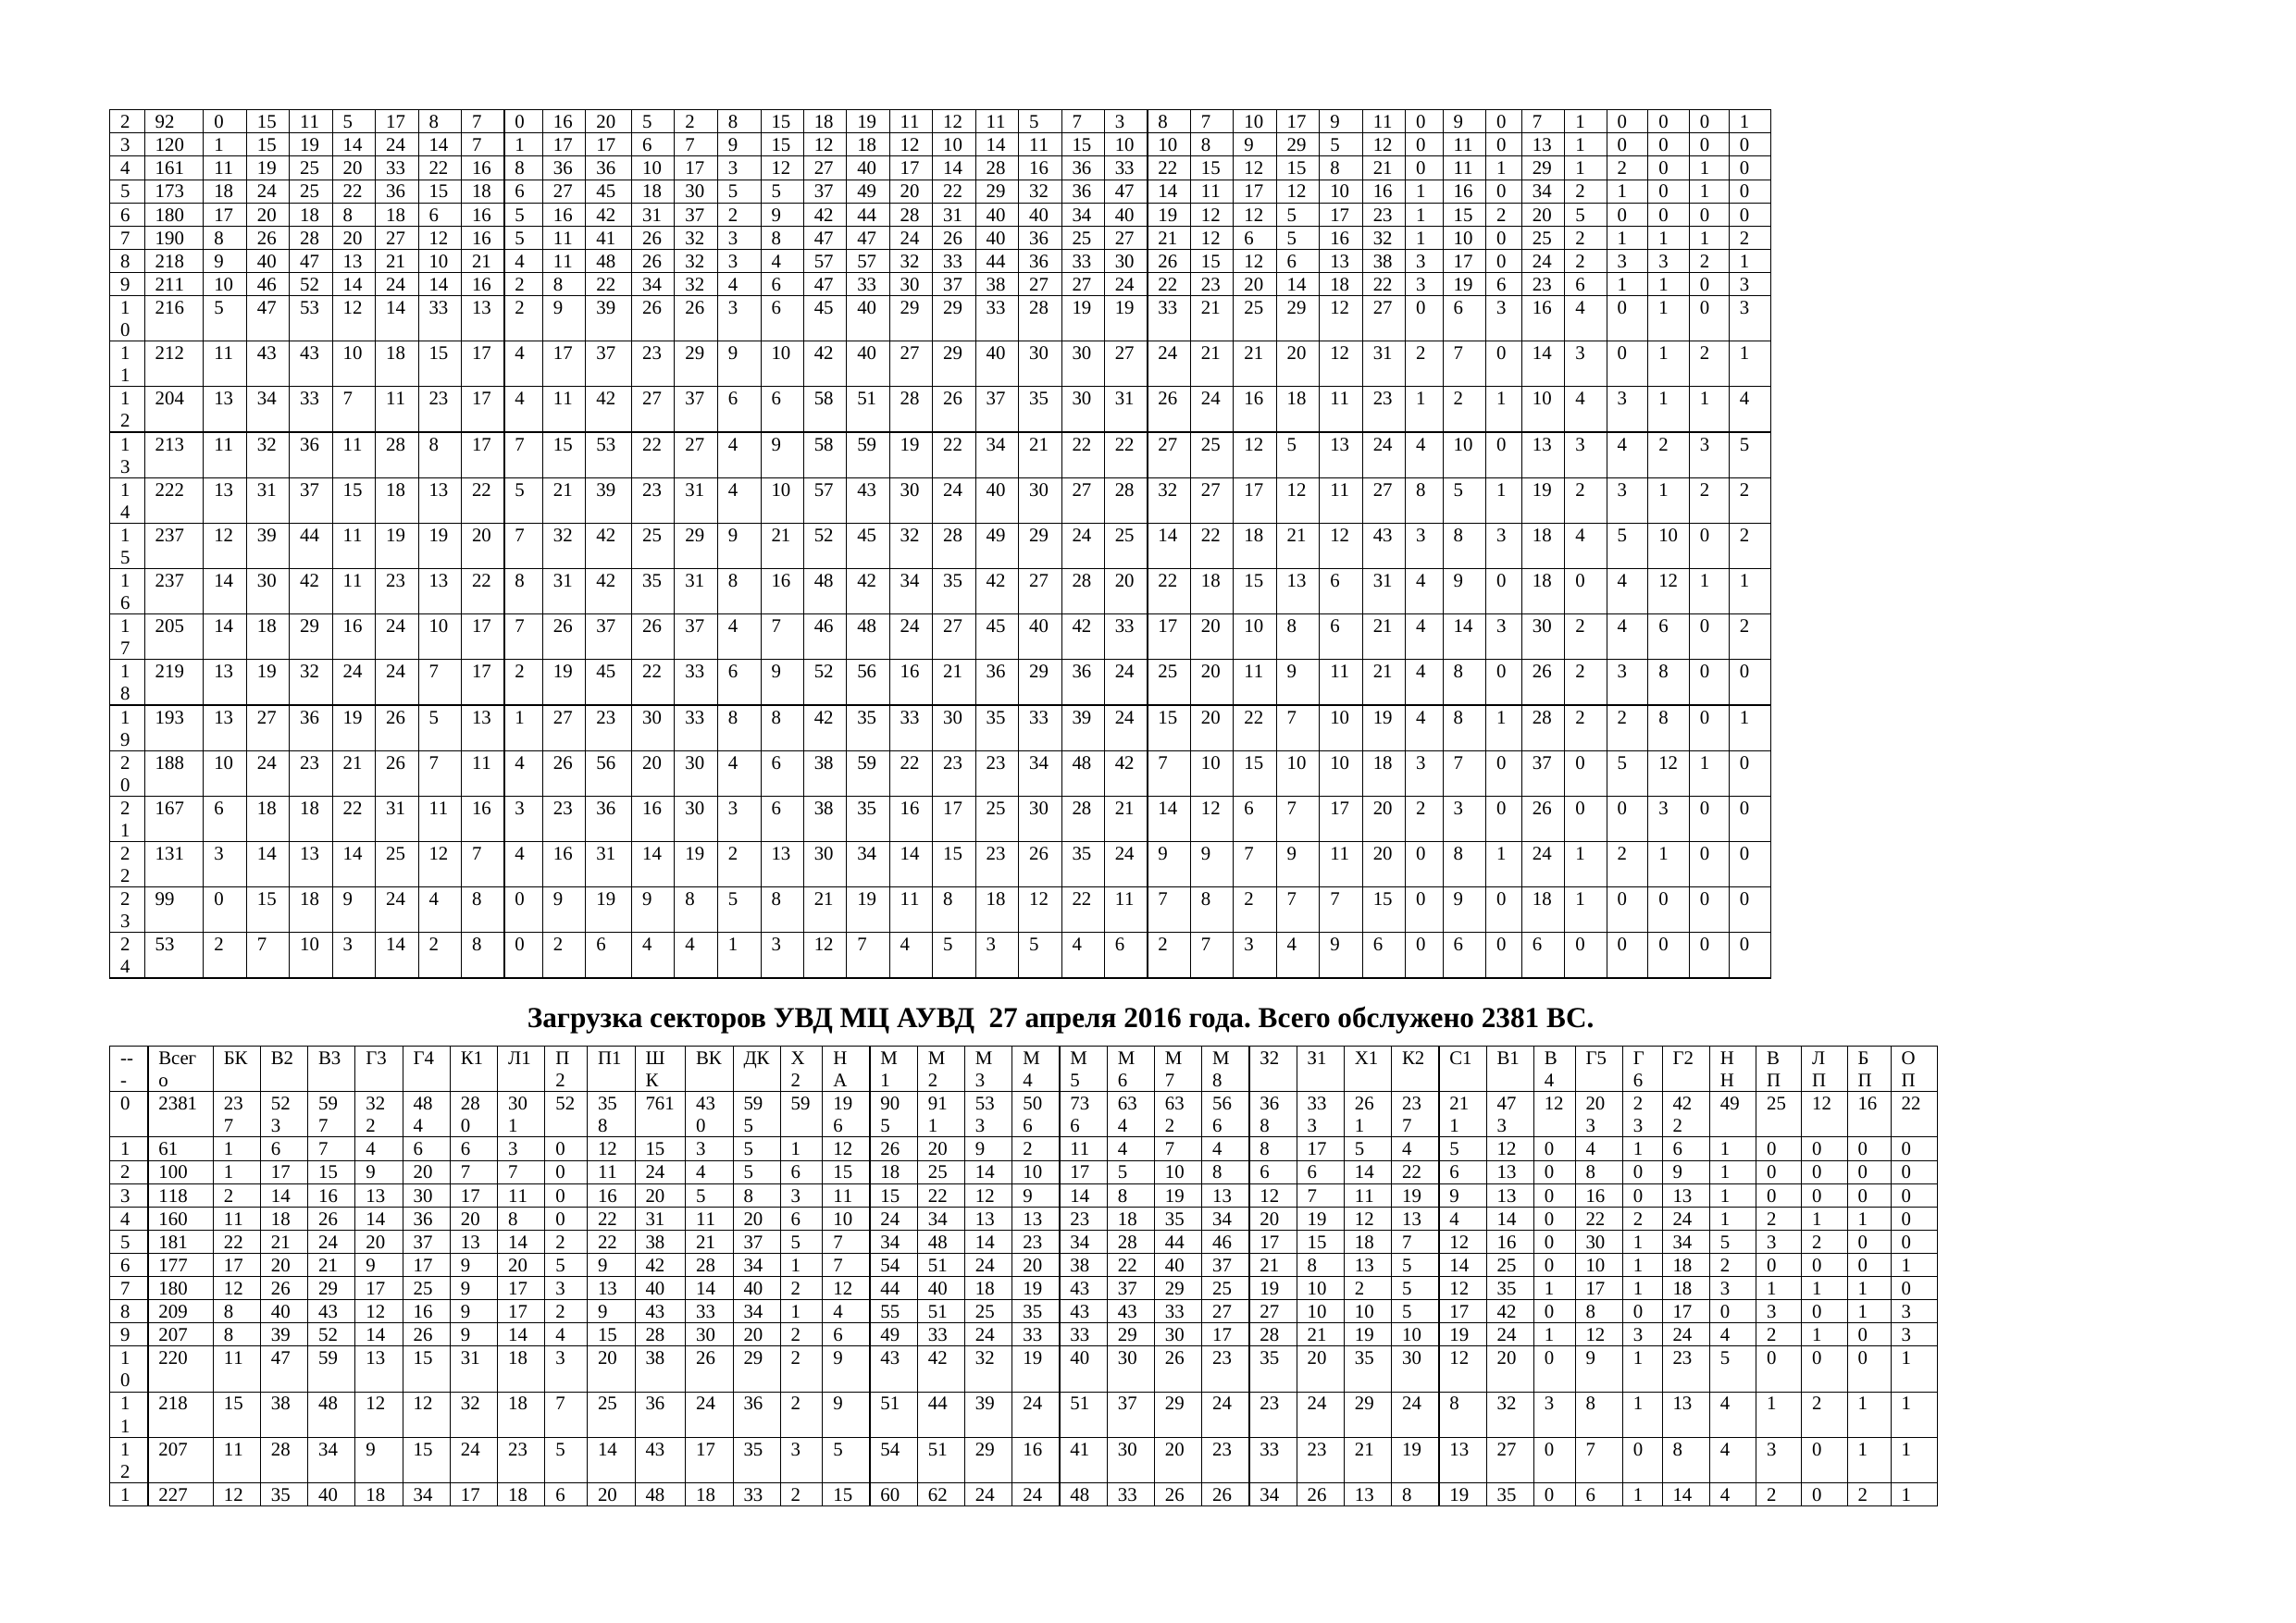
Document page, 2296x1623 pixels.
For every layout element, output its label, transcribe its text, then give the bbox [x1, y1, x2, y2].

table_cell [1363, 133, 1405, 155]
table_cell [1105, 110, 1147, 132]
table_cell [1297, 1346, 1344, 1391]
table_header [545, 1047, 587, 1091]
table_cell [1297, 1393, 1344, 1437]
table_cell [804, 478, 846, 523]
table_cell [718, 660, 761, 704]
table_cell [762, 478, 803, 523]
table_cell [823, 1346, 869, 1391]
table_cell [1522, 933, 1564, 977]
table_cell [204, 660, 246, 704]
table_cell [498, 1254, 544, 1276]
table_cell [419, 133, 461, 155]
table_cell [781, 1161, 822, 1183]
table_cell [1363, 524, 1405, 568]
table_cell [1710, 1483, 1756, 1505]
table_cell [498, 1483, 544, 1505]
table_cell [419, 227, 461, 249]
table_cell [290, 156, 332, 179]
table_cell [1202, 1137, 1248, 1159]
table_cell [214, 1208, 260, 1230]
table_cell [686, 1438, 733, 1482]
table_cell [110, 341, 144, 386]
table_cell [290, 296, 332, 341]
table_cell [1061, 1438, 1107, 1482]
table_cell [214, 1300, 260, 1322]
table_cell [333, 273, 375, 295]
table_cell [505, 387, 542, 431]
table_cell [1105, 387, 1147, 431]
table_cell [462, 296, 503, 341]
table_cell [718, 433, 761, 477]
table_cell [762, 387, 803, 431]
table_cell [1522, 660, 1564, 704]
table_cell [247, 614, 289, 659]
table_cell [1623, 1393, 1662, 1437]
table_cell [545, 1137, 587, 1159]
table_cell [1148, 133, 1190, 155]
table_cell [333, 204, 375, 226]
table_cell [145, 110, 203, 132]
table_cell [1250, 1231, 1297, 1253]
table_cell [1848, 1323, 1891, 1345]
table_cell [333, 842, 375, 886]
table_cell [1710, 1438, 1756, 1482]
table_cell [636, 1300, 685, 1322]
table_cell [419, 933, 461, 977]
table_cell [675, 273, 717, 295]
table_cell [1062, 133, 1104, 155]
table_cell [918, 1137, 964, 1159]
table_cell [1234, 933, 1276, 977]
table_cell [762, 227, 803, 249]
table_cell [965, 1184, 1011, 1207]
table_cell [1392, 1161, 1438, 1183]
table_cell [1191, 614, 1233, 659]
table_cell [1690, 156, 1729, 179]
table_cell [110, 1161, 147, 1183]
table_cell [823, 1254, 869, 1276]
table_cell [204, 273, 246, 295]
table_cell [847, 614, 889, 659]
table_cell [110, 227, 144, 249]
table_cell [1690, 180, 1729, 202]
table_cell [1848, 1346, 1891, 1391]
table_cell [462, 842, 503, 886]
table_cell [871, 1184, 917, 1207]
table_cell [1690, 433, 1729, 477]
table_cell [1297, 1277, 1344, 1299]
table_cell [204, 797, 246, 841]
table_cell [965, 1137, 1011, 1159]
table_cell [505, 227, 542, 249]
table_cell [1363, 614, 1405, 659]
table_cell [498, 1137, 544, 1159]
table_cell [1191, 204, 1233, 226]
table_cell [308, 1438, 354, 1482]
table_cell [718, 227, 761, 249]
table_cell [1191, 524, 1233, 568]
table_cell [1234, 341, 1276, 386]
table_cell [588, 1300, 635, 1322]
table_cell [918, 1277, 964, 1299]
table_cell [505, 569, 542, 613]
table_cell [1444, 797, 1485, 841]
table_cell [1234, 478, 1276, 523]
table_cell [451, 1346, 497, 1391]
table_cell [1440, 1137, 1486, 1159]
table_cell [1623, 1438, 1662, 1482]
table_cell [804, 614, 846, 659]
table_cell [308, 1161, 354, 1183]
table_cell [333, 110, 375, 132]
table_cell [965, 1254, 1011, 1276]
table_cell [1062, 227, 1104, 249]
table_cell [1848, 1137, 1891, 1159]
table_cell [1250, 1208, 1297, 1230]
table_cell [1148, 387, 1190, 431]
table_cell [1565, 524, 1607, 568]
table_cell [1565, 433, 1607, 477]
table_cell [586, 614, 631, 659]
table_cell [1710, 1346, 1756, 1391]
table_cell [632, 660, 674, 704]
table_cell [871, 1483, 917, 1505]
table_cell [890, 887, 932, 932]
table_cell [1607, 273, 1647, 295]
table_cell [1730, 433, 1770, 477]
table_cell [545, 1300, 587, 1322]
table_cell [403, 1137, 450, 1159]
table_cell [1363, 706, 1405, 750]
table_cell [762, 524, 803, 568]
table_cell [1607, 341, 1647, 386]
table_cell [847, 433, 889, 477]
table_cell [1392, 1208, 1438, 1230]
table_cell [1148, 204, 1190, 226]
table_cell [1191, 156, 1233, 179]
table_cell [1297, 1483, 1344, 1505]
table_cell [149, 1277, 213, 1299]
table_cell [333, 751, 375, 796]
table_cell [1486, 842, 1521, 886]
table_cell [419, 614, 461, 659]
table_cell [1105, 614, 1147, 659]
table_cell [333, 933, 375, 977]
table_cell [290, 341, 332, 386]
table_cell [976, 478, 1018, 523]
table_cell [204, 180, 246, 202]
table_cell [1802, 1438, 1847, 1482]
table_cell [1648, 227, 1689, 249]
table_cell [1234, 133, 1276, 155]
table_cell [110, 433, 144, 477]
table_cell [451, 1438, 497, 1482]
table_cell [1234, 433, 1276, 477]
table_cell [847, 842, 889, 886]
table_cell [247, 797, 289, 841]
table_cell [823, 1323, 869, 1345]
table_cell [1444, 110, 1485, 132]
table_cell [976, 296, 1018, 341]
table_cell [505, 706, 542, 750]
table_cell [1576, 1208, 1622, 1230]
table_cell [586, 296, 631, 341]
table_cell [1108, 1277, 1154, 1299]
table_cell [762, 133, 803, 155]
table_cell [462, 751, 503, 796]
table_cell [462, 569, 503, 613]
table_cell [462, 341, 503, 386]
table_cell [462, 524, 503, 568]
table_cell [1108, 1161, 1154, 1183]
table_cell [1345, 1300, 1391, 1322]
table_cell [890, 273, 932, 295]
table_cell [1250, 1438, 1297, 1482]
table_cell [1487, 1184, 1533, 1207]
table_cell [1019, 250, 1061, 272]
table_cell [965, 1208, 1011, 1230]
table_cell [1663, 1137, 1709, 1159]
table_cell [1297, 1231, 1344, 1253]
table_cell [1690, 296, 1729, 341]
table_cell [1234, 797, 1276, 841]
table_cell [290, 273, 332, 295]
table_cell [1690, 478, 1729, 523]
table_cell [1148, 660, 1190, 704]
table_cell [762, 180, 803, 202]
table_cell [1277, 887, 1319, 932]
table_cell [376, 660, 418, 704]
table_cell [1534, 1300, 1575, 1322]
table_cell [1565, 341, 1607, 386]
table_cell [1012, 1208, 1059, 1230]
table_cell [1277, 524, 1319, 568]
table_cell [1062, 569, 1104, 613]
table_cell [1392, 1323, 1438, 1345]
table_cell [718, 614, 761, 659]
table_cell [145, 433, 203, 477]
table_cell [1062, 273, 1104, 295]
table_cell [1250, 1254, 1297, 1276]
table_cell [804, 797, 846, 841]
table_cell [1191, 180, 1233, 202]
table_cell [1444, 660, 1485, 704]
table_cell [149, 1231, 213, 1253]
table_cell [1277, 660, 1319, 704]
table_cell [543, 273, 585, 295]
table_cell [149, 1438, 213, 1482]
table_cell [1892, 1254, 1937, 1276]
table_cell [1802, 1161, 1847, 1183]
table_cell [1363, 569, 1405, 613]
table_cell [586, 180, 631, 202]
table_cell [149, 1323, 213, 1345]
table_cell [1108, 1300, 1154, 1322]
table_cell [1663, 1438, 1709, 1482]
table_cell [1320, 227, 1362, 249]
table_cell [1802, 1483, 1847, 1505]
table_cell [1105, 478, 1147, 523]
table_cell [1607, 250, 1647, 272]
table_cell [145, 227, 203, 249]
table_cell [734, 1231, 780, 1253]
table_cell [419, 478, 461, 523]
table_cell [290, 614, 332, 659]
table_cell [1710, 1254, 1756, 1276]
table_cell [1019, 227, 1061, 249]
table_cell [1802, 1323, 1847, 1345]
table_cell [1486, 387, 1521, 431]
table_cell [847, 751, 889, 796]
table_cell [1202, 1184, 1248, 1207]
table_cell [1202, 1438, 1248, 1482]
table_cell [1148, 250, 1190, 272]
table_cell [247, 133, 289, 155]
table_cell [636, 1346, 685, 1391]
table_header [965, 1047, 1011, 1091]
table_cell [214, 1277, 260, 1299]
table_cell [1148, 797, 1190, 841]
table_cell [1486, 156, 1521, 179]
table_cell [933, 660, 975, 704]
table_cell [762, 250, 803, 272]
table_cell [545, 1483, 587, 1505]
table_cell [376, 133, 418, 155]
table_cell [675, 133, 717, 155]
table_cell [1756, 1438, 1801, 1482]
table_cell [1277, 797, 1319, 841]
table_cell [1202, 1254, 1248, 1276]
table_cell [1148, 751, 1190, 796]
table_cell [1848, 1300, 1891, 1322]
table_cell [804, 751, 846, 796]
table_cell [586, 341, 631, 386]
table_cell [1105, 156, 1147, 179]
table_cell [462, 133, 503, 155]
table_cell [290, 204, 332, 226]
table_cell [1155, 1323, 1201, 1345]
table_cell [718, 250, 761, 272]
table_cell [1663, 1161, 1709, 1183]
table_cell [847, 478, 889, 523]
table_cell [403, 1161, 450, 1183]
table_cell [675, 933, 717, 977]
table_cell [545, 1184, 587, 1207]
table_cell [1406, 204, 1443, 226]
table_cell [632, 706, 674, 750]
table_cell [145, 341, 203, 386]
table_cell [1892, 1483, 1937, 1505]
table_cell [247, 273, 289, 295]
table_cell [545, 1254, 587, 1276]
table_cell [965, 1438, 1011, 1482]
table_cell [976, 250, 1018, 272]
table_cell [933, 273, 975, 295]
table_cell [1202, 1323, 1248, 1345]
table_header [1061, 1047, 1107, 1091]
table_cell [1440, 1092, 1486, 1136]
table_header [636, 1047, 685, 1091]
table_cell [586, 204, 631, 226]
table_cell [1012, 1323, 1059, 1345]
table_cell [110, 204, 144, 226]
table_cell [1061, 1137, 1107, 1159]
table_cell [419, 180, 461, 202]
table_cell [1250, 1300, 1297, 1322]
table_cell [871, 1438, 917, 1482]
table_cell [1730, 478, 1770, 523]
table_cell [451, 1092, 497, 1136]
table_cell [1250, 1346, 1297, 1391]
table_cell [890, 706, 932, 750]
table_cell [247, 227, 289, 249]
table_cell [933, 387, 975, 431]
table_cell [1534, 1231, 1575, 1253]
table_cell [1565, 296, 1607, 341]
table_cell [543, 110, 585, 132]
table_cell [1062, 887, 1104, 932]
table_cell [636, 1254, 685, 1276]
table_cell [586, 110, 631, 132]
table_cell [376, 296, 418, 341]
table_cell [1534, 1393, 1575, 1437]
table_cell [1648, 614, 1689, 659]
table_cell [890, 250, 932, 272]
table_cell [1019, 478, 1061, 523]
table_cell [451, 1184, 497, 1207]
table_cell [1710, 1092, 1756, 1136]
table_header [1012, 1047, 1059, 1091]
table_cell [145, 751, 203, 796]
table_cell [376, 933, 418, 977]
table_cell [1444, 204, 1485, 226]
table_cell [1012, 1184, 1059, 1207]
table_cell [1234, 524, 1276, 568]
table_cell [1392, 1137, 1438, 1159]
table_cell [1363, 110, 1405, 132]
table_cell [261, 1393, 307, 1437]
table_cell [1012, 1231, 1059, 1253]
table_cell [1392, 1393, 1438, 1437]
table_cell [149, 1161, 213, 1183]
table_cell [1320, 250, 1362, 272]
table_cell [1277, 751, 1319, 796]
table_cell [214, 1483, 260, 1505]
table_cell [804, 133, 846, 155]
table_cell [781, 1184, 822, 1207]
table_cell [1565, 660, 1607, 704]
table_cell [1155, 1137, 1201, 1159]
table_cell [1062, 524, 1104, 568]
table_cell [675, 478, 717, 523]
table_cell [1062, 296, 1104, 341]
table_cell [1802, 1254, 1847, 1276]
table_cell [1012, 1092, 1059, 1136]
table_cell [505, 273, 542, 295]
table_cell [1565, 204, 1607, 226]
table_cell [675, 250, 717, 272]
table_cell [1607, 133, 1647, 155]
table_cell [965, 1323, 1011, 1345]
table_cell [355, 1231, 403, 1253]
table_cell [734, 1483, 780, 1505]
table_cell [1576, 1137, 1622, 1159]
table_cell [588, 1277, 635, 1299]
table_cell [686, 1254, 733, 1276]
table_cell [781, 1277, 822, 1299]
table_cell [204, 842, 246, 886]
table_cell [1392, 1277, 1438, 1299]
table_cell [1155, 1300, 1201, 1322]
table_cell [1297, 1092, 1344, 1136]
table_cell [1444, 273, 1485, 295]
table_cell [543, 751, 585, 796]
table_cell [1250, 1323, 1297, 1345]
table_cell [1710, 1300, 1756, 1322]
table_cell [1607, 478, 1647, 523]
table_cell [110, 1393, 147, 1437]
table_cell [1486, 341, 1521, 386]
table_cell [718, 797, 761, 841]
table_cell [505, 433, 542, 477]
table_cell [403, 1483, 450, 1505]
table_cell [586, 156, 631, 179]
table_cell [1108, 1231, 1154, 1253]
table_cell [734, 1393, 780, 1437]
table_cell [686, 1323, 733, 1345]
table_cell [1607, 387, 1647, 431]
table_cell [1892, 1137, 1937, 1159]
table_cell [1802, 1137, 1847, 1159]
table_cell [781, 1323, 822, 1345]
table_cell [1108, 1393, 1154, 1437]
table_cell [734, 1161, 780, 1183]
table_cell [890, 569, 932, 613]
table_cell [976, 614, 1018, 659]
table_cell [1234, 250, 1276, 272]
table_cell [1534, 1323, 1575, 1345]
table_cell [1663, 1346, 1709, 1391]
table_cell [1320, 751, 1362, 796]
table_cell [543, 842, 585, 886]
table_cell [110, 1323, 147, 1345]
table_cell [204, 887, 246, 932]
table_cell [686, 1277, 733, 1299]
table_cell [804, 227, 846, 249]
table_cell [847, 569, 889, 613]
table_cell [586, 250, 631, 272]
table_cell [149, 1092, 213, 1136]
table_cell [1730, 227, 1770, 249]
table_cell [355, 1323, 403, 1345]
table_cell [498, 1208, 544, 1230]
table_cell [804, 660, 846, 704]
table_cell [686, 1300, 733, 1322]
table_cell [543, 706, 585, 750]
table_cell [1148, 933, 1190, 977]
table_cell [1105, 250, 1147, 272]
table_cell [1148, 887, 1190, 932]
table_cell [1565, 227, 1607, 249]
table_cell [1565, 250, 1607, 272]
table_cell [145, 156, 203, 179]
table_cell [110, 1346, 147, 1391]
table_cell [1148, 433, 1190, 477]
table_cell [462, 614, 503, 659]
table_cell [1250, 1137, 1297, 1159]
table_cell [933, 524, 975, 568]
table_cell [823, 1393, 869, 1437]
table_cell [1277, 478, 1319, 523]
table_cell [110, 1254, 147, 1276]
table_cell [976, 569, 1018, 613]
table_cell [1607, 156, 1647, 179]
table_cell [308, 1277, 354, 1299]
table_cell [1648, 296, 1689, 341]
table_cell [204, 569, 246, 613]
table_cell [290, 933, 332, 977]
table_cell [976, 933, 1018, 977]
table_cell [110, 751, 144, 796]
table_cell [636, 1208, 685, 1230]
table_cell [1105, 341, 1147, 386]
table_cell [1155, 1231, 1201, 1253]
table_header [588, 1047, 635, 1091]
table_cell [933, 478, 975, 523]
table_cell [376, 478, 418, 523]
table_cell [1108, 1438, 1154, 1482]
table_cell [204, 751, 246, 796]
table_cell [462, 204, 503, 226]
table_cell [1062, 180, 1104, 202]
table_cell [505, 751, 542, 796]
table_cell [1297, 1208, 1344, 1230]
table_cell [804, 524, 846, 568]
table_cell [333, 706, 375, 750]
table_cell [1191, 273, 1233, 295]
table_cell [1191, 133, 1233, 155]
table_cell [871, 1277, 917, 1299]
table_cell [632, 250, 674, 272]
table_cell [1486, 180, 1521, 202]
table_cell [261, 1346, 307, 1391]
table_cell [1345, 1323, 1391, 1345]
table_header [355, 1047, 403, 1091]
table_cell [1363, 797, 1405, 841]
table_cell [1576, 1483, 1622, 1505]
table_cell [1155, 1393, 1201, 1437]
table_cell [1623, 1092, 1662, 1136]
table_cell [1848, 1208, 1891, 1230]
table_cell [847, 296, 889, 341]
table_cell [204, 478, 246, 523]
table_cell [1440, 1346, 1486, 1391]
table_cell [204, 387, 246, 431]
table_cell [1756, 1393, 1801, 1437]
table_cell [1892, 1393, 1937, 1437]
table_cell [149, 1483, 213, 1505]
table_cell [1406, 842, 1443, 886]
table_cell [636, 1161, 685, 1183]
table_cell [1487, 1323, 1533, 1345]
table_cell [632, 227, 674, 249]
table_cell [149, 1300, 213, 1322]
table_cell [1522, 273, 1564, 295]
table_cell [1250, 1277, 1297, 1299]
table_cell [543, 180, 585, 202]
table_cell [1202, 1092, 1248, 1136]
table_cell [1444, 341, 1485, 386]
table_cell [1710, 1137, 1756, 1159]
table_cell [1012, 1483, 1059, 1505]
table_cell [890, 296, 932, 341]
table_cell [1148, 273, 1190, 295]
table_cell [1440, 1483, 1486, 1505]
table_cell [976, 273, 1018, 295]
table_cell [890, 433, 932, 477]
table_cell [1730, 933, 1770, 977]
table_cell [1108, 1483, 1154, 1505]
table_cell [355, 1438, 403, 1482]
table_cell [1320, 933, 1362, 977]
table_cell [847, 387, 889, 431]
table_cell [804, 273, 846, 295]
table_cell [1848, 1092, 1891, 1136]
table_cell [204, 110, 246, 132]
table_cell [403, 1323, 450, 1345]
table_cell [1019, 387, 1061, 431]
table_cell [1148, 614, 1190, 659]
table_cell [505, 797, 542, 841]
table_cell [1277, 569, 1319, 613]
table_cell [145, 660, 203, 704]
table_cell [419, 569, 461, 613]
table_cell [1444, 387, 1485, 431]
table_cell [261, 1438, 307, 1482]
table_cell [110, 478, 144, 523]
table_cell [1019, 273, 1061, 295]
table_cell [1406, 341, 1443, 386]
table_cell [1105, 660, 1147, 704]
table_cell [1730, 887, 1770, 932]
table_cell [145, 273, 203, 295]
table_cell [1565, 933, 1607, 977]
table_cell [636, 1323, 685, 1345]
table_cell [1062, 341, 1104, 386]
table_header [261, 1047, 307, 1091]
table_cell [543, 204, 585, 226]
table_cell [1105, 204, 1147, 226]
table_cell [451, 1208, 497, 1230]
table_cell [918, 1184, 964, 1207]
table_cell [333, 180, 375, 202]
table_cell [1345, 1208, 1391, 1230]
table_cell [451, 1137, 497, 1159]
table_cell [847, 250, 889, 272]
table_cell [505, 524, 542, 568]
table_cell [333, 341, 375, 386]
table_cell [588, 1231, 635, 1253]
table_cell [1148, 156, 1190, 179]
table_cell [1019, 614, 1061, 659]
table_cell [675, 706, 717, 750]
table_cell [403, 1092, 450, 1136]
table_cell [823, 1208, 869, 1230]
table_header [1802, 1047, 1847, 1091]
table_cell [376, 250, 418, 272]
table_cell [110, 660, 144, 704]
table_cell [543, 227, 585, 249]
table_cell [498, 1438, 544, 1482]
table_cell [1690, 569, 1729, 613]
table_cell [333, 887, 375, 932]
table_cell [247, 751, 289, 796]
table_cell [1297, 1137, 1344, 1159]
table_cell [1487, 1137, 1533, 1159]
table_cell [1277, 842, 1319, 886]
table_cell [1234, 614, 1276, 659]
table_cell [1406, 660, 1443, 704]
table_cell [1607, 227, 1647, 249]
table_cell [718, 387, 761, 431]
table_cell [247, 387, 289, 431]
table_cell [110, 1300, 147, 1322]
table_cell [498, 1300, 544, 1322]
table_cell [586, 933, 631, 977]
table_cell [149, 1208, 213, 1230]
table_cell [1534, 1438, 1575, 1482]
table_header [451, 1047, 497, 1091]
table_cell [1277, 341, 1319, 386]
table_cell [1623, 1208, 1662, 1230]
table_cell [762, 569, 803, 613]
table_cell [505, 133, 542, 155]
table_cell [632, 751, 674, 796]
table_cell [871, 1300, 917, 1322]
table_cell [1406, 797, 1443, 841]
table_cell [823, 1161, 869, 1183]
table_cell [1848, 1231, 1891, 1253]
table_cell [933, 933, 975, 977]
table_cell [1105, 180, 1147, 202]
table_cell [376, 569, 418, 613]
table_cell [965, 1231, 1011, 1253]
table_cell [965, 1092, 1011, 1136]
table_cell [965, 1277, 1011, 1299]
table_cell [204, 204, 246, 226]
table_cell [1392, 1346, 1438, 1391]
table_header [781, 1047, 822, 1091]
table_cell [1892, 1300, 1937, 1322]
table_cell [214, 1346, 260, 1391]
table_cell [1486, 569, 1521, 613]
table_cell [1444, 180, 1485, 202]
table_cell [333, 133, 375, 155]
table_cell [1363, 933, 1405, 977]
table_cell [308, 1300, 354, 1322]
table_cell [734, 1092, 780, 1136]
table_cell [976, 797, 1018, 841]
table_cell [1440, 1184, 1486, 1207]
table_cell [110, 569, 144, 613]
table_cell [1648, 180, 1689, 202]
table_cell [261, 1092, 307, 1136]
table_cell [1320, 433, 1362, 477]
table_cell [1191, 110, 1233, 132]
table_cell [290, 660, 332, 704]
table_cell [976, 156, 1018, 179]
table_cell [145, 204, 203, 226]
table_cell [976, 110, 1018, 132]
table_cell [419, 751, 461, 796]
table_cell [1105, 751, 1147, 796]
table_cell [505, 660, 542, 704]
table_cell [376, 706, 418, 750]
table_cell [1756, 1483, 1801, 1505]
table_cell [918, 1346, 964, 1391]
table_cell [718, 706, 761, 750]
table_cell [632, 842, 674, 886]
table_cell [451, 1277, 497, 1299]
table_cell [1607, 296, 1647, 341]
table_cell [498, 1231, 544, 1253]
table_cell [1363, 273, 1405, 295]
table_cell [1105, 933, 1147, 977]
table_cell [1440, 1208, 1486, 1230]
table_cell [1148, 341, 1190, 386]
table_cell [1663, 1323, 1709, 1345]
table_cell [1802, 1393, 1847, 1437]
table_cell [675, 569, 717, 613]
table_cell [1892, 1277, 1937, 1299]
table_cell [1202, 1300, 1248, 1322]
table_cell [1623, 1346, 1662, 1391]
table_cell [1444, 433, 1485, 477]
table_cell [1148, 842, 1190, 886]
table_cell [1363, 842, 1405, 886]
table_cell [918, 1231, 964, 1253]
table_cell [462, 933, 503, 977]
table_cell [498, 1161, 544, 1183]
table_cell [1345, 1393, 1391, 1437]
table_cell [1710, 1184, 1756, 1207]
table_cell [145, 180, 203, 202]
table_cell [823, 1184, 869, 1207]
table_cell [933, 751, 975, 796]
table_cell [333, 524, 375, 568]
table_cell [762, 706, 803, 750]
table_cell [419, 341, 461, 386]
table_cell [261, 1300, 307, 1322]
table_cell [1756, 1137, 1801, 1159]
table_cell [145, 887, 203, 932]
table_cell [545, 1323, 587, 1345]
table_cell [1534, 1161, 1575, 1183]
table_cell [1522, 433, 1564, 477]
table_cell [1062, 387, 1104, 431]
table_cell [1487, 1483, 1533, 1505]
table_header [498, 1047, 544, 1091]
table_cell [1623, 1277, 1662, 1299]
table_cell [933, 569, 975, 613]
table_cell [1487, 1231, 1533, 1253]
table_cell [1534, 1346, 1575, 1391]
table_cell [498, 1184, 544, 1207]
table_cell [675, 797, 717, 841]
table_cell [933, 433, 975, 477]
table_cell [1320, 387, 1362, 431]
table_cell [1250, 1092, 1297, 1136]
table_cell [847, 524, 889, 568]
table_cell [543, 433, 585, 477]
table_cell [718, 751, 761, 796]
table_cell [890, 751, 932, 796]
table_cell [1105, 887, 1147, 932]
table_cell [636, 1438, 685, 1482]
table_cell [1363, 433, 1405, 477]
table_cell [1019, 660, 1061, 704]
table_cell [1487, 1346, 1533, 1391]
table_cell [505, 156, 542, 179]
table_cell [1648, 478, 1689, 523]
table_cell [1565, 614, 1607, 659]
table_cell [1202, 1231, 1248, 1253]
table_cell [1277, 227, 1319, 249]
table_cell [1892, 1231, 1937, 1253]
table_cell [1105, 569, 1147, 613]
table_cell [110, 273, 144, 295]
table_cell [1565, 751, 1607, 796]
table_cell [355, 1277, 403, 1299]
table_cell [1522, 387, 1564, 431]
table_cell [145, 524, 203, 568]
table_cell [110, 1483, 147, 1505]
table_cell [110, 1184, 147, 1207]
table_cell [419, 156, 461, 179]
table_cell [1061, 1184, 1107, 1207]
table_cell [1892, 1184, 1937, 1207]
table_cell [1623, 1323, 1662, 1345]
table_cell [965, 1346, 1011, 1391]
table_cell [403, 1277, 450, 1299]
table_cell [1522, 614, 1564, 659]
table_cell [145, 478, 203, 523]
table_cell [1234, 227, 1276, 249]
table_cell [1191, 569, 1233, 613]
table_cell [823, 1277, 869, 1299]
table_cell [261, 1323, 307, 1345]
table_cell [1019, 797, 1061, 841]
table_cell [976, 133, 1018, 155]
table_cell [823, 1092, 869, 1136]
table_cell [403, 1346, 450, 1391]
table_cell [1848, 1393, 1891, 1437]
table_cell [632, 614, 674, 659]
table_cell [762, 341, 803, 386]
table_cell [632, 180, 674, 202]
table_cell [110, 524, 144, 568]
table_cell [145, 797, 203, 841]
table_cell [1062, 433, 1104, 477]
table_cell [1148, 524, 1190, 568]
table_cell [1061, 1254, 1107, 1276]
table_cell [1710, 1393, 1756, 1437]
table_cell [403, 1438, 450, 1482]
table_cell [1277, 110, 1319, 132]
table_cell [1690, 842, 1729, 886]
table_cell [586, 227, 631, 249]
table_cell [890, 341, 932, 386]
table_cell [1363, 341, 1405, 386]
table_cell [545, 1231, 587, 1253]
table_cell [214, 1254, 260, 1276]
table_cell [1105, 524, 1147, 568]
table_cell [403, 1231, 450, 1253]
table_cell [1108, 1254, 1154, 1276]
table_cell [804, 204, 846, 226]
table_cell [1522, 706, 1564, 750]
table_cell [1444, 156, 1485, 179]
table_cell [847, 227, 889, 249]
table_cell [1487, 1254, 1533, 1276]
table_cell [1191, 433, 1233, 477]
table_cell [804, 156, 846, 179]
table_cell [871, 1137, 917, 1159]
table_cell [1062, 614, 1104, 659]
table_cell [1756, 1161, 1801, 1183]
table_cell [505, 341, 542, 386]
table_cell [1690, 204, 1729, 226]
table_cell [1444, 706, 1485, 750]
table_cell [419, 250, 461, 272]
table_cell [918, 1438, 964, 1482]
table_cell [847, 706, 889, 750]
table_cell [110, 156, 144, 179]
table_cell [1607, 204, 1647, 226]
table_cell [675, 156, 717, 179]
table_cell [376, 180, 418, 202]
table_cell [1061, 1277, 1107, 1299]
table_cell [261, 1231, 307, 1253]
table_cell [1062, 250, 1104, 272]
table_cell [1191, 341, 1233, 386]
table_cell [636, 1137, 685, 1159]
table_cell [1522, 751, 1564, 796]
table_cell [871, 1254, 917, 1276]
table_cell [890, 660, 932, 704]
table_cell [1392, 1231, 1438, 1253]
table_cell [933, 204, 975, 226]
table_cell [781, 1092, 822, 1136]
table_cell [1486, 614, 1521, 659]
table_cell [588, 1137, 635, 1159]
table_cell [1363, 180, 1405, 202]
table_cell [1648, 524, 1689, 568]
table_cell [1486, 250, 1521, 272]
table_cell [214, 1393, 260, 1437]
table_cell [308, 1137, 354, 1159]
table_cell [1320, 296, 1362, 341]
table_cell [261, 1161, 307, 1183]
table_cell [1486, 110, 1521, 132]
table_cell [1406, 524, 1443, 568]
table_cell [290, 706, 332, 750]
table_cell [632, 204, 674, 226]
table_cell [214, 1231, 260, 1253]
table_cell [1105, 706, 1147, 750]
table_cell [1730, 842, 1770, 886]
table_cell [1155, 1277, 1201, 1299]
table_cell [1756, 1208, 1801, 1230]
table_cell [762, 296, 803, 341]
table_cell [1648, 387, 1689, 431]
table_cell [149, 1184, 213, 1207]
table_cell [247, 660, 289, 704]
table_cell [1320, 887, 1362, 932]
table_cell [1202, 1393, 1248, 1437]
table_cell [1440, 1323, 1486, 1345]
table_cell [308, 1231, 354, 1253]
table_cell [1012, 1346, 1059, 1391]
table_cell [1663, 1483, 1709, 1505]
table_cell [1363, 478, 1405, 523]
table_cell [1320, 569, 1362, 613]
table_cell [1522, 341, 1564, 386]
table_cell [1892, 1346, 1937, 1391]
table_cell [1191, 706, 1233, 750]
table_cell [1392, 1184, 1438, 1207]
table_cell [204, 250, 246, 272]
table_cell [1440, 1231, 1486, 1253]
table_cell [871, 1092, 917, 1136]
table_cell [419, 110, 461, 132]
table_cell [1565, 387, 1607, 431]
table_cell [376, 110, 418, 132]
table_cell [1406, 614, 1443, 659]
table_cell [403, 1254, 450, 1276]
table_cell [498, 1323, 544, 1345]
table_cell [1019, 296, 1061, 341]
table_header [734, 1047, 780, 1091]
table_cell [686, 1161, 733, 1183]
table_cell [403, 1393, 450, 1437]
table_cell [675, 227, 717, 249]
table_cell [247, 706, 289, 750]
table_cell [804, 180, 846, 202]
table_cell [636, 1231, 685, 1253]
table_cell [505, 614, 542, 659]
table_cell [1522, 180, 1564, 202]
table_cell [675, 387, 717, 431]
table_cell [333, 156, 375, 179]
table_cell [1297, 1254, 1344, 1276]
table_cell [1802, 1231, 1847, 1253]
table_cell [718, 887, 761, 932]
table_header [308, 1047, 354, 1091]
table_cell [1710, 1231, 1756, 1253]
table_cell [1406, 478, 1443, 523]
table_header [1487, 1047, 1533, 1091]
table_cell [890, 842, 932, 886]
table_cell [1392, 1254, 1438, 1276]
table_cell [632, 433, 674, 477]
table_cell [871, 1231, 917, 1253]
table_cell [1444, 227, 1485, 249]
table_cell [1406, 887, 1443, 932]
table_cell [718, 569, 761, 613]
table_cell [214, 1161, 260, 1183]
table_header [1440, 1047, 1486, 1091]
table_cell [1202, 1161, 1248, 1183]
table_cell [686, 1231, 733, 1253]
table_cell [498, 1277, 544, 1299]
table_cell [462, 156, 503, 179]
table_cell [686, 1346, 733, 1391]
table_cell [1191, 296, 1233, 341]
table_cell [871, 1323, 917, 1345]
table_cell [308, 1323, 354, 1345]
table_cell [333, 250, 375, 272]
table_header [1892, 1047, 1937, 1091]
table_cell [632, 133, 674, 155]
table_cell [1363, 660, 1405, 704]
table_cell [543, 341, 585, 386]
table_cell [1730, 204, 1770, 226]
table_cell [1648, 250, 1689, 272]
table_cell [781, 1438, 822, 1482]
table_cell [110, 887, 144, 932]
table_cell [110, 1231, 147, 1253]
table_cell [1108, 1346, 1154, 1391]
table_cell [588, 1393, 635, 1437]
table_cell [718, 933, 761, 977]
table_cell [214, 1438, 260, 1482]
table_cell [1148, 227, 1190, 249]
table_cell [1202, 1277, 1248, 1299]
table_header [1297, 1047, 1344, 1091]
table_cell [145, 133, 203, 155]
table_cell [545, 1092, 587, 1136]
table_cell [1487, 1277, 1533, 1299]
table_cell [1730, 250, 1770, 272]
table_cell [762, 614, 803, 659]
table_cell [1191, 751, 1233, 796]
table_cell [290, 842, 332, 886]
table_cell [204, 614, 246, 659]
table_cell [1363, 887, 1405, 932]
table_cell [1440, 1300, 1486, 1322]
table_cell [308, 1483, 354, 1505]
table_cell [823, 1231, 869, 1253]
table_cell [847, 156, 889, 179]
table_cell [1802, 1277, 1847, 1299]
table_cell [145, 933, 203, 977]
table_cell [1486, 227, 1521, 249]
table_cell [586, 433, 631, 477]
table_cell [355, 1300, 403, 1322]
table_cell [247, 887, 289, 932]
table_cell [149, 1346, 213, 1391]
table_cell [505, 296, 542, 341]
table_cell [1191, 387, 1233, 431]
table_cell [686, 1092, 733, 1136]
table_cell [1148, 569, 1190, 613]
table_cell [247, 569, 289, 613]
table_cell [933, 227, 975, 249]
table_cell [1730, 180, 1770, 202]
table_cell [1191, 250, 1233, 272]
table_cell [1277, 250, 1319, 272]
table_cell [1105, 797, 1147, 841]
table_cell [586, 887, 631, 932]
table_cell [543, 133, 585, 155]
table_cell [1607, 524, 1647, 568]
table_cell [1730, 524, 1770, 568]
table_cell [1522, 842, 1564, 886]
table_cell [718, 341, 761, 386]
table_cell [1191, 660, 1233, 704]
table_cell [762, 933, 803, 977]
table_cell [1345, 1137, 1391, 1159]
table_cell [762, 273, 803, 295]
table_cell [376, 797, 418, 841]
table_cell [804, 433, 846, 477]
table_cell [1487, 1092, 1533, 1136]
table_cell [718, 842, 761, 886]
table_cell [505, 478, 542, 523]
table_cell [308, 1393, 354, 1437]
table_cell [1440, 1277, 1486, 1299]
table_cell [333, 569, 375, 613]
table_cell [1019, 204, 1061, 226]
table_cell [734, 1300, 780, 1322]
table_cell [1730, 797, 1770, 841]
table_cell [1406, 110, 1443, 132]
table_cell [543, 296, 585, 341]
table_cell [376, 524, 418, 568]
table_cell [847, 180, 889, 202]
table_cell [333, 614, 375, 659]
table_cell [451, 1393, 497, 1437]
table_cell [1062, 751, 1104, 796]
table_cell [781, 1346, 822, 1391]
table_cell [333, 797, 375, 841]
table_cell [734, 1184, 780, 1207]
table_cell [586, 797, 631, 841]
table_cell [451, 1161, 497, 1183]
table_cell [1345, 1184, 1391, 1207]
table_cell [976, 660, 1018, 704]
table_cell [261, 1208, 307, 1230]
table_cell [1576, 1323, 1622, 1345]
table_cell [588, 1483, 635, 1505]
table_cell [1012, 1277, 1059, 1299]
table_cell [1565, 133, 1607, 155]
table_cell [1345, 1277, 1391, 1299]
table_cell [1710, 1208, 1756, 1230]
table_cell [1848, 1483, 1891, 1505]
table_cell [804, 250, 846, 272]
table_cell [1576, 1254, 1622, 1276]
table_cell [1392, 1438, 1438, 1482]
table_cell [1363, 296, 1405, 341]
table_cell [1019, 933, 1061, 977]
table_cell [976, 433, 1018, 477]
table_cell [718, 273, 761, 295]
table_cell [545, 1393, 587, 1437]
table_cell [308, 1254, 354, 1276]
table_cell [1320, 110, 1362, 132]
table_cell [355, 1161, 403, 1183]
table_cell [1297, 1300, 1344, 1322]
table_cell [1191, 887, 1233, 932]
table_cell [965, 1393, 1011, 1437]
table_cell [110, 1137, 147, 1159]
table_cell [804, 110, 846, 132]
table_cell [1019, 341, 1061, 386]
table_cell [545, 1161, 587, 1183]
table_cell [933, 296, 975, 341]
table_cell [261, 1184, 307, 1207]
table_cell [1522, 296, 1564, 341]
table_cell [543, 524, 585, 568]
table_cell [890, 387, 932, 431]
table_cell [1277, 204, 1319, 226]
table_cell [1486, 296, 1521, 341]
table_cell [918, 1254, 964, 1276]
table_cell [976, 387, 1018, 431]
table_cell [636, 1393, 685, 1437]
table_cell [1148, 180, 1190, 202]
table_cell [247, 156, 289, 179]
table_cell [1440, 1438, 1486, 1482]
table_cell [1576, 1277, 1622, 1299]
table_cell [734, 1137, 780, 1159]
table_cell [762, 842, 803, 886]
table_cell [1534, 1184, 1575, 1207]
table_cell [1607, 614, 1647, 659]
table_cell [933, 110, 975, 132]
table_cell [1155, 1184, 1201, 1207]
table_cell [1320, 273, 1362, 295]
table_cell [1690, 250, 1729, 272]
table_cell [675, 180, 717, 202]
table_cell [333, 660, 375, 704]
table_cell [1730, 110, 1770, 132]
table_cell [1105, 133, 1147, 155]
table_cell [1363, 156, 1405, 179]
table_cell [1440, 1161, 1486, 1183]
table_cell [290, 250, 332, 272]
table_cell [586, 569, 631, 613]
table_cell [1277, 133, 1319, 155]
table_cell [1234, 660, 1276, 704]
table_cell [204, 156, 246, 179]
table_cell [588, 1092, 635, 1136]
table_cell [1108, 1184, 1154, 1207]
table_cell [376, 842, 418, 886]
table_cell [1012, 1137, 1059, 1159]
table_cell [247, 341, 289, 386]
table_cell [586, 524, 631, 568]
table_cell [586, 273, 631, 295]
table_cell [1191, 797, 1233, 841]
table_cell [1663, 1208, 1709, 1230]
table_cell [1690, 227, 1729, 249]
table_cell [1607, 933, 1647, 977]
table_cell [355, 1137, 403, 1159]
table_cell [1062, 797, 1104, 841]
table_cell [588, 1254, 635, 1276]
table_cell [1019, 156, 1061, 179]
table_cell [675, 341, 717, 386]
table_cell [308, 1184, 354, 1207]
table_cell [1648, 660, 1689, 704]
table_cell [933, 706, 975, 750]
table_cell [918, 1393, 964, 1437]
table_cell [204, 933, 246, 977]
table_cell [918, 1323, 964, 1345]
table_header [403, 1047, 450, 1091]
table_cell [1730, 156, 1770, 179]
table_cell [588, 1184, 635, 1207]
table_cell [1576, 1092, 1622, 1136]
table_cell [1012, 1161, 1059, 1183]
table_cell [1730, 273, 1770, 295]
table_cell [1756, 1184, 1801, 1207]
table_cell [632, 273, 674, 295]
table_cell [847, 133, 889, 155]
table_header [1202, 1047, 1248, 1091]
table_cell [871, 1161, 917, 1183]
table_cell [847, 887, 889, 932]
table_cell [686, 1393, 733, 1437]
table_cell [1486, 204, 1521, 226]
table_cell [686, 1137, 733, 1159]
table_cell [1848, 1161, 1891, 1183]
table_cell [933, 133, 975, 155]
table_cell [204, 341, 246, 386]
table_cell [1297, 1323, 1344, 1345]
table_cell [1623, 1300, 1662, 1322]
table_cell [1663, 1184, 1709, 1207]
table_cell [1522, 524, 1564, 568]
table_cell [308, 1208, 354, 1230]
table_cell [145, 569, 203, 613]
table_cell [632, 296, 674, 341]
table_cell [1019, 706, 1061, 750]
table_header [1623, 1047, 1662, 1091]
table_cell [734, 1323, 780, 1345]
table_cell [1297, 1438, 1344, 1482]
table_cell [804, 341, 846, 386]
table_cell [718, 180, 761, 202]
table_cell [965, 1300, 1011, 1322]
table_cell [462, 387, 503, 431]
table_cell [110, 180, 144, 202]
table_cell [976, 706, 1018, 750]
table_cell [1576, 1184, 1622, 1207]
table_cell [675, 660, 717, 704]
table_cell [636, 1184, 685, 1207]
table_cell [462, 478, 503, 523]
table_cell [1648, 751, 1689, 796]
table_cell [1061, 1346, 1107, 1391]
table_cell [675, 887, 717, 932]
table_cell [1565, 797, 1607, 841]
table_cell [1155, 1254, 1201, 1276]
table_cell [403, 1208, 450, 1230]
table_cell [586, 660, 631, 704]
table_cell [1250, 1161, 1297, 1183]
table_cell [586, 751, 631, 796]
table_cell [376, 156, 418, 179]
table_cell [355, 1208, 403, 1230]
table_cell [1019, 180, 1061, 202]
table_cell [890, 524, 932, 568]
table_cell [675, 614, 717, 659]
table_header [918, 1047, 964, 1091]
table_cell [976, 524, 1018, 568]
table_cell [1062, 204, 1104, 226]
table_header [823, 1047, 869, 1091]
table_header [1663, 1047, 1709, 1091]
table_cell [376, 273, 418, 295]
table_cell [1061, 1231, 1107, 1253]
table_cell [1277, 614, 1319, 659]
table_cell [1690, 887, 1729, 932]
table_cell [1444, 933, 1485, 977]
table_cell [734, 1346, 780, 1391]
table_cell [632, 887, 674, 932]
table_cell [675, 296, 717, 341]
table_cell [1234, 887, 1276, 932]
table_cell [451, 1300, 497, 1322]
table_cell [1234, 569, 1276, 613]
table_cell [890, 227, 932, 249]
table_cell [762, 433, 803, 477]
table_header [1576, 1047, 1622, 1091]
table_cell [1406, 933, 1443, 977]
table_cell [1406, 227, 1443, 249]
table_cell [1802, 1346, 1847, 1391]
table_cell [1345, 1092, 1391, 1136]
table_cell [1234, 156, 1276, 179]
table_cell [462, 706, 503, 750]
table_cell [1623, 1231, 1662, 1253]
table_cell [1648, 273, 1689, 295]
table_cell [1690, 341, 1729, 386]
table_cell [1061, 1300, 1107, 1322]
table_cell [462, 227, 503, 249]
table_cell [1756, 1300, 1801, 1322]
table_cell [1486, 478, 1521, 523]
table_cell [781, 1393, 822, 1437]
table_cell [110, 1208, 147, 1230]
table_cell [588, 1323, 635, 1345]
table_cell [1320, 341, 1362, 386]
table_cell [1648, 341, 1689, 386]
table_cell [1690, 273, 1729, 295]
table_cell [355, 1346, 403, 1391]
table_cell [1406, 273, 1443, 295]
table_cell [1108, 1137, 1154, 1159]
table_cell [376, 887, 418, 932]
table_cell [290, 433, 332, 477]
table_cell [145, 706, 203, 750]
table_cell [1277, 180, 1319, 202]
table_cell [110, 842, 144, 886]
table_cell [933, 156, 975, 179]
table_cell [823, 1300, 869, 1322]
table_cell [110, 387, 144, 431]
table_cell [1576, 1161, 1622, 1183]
text Загрузка секторов УВД МЦ АУВД 27 апреля 2016 года. Всего обслужено 2381 ВС. [109, 1001, 2186, 1034]
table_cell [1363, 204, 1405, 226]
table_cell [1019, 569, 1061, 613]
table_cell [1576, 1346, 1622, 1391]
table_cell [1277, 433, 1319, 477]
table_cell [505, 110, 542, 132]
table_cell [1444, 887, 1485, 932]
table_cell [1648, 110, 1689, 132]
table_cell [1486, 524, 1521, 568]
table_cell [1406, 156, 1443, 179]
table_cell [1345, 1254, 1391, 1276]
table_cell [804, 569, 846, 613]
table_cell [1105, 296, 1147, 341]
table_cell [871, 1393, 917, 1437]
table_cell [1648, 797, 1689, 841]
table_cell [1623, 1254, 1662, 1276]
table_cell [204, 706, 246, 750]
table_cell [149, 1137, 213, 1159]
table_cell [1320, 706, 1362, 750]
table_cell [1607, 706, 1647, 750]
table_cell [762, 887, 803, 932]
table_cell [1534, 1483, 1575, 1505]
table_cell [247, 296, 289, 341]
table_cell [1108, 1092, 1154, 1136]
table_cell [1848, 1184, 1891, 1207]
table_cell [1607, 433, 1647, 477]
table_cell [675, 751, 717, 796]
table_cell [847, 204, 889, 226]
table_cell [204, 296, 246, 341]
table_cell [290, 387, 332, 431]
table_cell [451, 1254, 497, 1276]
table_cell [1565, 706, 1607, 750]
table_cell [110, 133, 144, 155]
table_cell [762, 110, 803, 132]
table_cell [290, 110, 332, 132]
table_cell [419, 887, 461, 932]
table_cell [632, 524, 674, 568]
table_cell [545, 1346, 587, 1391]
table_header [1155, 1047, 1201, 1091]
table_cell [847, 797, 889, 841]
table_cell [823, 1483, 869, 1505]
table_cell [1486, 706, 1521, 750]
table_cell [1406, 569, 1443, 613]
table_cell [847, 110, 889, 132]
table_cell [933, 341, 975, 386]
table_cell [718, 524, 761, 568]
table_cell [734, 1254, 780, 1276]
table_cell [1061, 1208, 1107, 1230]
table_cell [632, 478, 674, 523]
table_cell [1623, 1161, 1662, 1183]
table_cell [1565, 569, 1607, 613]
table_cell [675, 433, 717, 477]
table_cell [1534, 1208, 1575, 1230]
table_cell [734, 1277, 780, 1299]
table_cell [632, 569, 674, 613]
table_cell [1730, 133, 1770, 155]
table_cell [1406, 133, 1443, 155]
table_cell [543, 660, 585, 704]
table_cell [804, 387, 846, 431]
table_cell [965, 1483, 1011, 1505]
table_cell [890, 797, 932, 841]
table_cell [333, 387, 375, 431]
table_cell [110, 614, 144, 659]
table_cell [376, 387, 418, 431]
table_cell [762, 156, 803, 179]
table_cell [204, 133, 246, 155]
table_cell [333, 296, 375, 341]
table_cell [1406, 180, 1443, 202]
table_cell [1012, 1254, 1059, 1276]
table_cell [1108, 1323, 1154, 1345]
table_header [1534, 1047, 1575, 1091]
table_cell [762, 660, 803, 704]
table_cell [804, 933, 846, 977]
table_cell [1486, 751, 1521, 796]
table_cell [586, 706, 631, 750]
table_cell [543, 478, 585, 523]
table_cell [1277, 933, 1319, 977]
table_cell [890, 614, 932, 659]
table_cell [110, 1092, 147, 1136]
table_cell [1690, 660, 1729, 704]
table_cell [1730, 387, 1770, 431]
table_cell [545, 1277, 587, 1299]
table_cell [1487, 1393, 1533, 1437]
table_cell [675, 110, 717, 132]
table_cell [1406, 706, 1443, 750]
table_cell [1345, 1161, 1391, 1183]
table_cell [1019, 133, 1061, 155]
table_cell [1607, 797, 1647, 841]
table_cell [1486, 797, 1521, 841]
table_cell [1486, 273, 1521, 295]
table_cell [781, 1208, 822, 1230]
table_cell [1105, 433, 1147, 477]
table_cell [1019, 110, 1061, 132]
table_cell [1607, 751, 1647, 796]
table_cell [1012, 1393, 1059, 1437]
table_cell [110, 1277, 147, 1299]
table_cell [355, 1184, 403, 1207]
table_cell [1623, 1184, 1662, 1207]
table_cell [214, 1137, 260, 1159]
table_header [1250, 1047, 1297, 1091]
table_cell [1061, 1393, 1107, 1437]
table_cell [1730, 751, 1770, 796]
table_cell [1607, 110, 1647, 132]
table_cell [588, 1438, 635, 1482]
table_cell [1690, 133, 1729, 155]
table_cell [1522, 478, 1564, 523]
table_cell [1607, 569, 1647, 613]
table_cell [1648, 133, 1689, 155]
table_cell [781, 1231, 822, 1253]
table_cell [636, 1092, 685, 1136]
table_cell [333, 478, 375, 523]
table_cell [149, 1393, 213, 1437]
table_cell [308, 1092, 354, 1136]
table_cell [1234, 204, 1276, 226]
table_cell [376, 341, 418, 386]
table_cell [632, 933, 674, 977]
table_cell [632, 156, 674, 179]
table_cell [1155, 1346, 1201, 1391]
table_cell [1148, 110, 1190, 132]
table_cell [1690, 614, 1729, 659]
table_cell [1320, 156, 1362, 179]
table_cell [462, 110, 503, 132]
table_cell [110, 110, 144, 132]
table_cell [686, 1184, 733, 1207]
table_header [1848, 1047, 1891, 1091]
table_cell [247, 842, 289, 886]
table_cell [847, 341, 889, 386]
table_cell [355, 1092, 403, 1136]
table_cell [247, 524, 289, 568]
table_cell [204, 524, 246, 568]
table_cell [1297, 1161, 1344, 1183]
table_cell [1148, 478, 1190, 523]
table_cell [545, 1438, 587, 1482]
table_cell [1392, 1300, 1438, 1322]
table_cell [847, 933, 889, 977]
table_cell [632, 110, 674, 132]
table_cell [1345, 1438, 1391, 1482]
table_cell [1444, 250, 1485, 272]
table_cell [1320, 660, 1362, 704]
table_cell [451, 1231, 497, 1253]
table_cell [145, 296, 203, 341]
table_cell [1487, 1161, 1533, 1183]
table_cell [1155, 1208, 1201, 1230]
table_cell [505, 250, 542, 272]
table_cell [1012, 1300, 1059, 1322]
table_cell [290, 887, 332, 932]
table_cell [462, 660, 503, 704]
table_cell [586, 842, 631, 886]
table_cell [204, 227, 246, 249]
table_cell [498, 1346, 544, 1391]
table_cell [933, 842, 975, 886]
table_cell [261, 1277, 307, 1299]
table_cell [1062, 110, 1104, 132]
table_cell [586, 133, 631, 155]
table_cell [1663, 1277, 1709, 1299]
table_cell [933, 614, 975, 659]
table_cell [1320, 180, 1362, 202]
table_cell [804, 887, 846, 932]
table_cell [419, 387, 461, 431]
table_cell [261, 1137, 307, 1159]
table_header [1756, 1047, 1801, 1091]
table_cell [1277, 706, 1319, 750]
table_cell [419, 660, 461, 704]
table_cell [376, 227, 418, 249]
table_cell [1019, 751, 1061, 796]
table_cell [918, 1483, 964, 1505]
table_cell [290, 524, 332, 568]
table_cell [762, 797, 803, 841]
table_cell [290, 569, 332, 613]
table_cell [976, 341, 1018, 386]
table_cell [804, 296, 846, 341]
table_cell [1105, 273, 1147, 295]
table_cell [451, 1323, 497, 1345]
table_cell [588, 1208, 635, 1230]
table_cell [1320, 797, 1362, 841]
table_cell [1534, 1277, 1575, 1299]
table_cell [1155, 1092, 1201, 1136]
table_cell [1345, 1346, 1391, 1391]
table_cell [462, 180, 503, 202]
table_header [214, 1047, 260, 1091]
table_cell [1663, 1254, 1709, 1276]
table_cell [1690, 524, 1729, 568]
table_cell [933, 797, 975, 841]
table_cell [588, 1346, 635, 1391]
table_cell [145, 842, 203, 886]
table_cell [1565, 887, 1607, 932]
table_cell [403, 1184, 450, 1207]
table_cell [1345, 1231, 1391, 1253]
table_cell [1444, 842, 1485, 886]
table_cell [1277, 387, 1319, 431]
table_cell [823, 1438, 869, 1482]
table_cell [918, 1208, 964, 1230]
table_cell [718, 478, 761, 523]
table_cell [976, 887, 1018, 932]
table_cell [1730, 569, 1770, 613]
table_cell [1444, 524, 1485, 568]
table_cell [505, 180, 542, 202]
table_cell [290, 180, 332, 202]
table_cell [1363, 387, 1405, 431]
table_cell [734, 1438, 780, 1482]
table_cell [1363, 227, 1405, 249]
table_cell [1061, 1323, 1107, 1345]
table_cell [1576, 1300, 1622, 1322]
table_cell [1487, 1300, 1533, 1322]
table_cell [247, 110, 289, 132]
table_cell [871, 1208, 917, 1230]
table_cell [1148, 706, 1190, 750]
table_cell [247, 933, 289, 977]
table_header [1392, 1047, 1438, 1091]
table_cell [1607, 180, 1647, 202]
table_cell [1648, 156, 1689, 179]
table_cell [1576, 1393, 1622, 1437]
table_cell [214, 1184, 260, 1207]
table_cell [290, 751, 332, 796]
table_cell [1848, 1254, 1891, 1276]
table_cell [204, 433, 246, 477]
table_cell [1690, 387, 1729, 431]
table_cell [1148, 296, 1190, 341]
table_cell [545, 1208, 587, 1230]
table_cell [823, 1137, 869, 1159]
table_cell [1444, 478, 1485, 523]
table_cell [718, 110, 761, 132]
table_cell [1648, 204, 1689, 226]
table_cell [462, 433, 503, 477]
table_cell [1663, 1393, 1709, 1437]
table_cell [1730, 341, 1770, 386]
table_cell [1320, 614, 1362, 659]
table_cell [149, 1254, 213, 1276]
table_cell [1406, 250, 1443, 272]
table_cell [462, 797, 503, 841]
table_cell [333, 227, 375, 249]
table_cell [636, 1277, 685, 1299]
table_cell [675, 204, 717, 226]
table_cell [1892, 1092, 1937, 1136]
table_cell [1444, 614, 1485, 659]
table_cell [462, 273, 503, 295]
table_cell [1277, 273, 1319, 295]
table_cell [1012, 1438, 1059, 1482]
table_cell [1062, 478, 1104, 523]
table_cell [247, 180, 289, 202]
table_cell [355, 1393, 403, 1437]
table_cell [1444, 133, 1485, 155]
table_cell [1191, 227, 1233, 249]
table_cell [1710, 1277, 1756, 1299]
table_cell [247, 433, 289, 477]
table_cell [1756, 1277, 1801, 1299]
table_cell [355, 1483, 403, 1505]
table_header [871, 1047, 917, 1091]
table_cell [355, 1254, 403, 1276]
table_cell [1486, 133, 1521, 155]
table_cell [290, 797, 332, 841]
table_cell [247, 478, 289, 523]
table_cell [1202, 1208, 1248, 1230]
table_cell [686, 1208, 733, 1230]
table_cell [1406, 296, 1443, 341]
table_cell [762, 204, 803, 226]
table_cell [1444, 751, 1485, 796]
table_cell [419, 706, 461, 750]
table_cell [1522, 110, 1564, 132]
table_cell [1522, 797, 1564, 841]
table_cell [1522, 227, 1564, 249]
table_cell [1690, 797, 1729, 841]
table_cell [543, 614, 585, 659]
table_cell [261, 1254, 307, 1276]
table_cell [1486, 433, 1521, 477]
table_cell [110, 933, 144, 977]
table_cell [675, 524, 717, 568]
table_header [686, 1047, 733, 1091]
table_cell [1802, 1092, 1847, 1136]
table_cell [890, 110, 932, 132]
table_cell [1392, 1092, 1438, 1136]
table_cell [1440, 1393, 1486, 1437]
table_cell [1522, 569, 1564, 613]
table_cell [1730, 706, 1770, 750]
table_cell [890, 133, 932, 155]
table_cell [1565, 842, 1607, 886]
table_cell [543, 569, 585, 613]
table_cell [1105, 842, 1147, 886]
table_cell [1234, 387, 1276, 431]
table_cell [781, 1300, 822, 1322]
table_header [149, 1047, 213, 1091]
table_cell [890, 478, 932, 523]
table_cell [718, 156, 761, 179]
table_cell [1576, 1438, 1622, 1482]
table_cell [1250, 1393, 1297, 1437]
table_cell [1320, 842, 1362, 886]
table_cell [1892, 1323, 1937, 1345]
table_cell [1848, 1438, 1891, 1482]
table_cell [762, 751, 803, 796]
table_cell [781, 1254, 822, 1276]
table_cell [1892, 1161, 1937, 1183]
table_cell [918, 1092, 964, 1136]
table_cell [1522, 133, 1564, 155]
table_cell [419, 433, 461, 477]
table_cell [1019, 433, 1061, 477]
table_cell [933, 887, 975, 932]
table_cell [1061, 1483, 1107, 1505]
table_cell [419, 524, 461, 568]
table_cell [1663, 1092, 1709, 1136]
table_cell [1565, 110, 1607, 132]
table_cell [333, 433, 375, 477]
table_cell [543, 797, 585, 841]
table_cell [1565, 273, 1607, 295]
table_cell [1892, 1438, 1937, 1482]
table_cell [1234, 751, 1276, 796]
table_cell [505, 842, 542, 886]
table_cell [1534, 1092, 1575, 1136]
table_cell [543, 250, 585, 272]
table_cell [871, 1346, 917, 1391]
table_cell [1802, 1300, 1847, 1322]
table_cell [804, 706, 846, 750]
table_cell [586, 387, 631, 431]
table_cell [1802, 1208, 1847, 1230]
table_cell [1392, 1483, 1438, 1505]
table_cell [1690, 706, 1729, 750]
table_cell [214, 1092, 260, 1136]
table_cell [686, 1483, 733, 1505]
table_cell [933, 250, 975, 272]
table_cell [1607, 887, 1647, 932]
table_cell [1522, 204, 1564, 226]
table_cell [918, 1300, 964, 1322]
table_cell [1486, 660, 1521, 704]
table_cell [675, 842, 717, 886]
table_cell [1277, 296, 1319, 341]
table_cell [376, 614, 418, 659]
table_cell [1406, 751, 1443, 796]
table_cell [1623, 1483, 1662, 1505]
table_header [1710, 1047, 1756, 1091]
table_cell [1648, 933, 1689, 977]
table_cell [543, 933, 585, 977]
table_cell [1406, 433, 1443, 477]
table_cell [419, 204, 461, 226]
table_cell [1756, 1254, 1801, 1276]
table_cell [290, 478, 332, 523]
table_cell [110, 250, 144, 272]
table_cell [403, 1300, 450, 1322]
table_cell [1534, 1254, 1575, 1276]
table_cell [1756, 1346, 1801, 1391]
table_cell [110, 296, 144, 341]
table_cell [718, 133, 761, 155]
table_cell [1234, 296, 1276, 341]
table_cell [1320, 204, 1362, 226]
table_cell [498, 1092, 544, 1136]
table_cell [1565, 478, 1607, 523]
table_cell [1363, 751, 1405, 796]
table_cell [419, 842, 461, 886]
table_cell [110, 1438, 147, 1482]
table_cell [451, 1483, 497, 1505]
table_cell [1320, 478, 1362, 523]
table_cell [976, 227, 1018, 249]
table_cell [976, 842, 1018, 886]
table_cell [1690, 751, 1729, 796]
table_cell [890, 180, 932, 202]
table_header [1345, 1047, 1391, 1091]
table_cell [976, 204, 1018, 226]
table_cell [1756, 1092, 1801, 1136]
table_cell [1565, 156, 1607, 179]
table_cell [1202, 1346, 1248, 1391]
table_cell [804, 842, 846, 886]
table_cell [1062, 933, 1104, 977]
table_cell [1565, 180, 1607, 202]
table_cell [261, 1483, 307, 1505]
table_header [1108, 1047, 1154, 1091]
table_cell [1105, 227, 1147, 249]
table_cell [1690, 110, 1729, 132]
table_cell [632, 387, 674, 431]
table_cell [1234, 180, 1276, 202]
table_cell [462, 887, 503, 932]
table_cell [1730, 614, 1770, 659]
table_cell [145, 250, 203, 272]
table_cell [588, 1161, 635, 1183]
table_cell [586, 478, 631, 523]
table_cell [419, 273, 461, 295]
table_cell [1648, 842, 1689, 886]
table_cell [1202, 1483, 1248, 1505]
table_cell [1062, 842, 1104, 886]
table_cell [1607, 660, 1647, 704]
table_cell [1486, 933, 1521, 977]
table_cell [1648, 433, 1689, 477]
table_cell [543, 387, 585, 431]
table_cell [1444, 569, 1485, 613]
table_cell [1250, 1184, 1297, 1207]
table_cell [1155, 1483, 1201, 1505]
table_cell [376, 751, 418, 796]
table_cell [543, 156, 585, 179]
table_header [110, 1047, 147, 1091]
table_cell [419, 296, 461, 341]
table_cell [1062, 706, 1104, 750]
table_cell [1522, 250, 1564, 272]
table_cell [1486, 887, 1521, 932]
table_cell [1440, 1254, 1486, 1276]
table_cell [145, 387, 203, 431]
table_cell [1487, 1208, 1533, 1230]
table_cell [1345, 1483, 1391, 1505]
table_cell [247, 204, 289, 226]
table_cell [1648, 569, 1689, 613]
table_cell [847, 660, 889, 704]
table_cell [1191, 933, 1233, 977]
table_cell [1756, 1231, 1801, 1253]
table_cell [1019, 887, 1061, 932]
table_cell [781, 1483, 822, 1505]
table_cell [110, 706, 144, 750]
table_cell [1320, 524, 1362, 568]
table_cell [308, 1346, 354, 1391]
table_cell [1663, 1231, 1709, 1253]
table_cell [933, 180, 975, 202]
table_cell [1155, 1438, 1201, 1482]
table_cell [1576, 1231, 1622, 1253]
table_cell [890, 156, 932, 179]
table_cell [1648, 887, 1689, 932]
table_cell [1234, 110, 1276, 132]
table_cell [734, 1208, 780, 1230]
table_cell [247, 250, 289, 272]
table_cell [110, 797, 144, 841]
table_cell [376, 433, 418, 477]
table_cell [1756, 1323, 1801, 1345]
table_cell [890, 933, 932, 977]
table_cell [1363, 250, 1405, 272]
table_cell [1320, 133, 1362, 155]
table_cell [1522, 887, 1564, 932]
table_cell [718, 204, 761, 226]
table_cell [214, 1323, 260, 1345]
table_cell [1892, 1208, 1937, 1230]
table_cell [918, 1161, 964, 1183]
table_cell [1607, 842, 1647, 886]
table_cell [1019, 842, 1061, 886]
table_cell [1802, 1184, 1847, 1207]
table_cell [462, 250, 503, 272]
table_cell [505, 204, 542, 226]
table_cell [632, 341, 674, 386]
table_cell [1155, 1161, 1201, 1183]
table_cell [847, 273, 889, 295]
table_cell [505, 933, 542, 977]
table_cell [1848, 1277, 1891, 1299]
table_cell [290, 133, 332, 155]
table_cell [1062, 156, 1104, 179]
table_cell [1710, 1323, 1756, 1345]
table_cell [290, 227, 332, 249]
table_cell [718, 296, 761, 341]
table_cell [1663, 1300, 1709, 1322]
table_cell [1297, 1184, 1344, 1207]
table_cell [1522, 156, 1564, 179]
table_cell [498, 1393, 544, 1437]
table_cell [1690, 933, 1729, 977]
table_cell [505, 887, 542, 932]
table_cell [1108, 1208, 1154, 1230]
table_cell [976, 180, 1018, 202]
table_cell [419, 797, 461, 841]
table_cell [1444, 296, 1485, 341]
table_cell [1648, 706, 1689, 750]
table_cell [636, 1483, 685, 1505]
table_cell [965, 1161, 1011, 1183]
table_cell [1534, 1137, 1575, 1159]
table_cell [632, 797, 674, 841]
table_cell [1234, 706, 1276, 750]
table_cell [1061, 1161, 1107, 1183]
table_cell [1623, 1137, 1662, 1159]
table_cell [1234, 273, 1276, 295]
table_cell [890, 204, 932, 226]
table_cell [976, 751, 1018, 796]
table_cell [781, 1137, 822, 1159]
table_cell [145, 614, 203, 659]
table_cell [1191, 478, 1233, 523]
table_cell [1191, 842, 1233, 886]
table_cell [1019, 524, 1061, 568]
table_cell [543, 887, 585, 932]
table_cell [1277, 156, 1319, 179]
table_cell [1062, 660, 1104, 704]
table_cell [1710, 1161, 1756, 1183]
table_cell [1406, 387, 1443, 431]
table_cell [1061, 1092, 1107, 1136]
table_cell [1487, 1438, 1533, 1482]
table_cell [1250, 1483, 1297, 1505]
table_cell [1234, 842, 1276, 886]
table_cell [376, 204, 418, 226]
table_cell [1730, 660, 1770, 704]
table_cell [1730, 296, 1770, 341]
